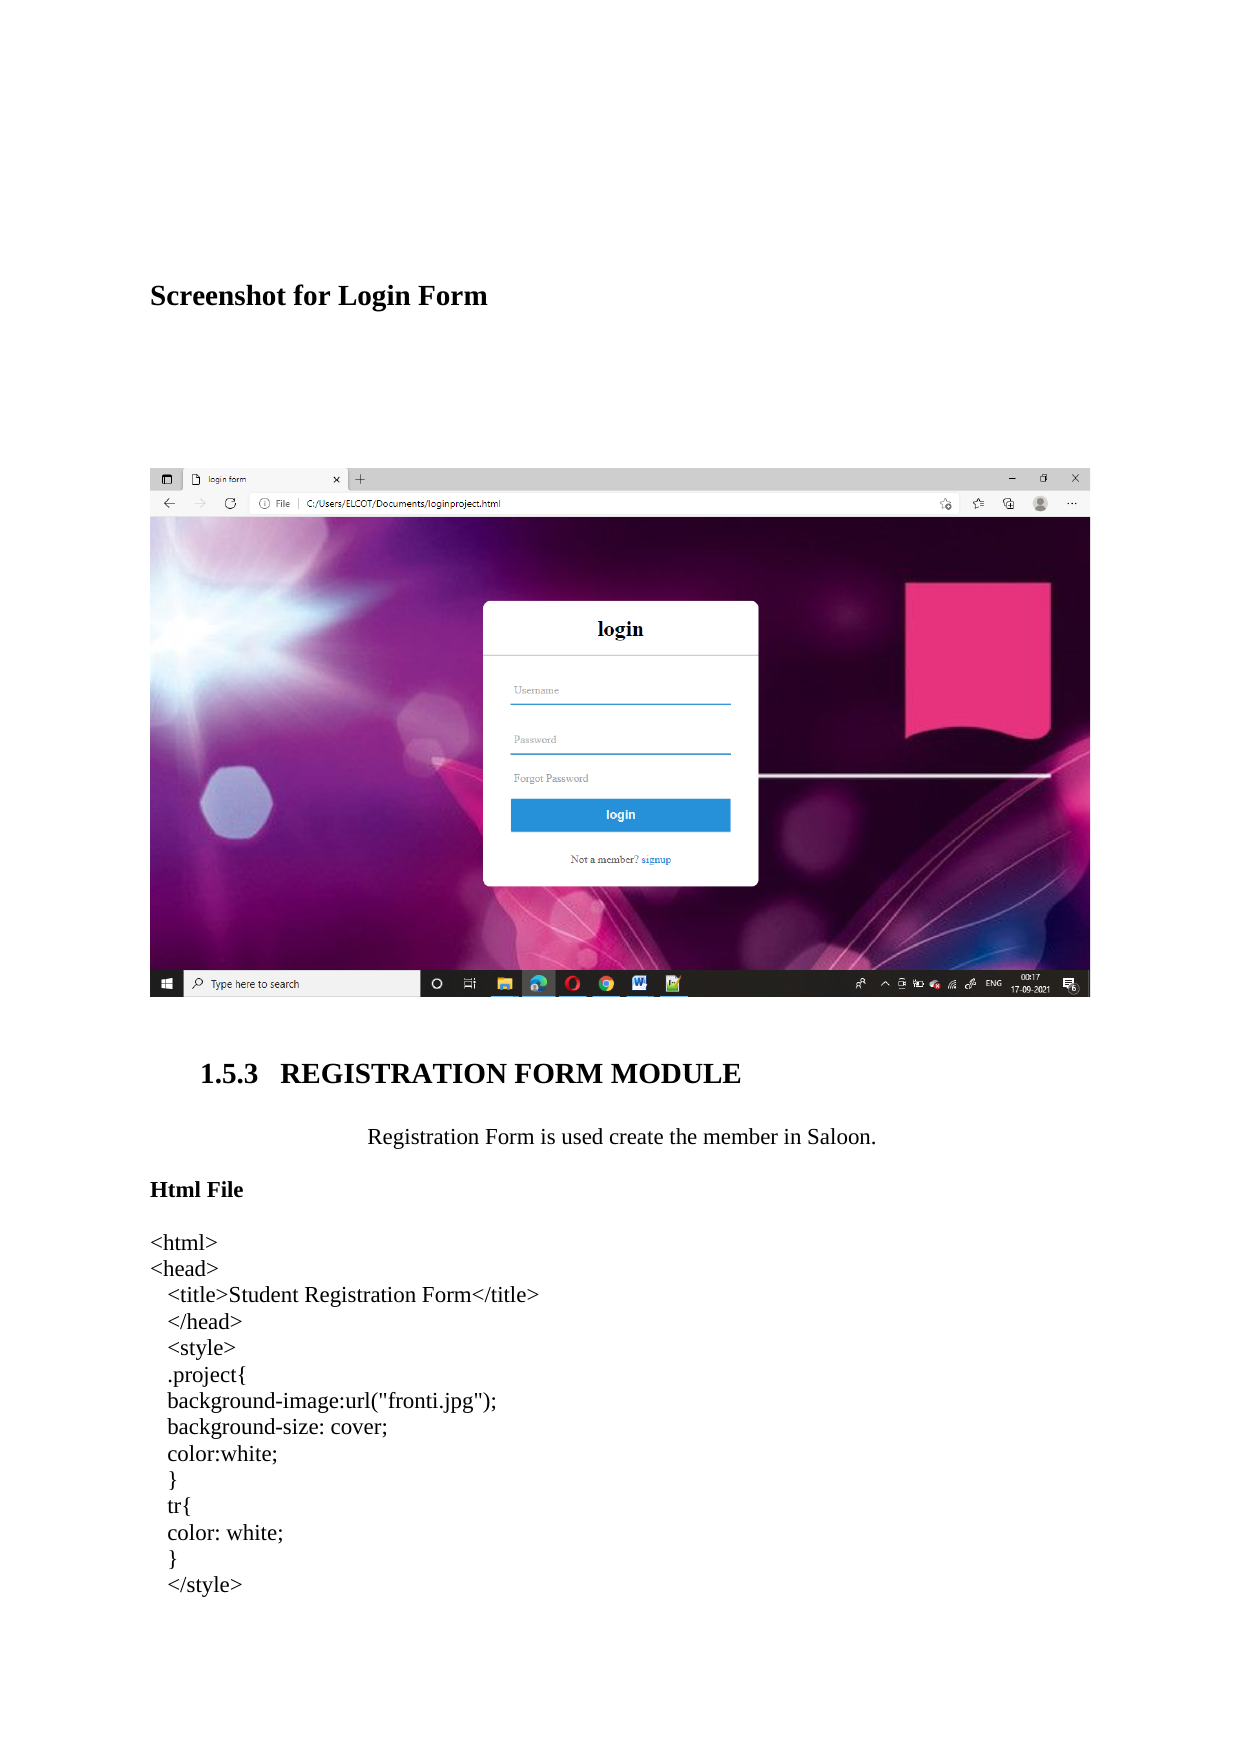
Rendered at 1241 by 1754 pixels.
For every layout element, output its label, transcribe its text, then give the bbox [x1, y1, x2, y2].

text .project{ [150, 1361, 1090, 1387]
text } [150, 1545, 1090, 1571]
text color:white; [150, 1440, 1090, 1466]
text } [150, 1466, 1090, 1492]
text Html File [150, 1176, 1090, 1202]
text tr{ [150, 1492, 1090, 1519]
text Screenshot for Login Form [150, 278, 958, 312]
picture [150, 468, 1091, 997]
text </style> [150, 1571, 1090, 1598]
text </head> [150, 1308, 1090, 1334]
text <head> [150, 1255, 1090, 1282]
text <title>Student Registration Form</title> [150, 1282, 1090, 1308]
text Registration Form is used create the member in Saloon. [150, 1123, 1090, 1150]
text <html> [150, 1229, 1090, 1255]
text background-size: cover; [150, 1413, 1090, 1440]
text background-image:url("fronti.jpg"); [150, 1387, 1090, 1413]
text <style> [150, 1334, 1090, 1361]
subtitle 1.5.3 REGISTRATION FORM MODULE [200, 1056, 1090, 1090]
text color: white; [150, 1519, 1090, 1545]
